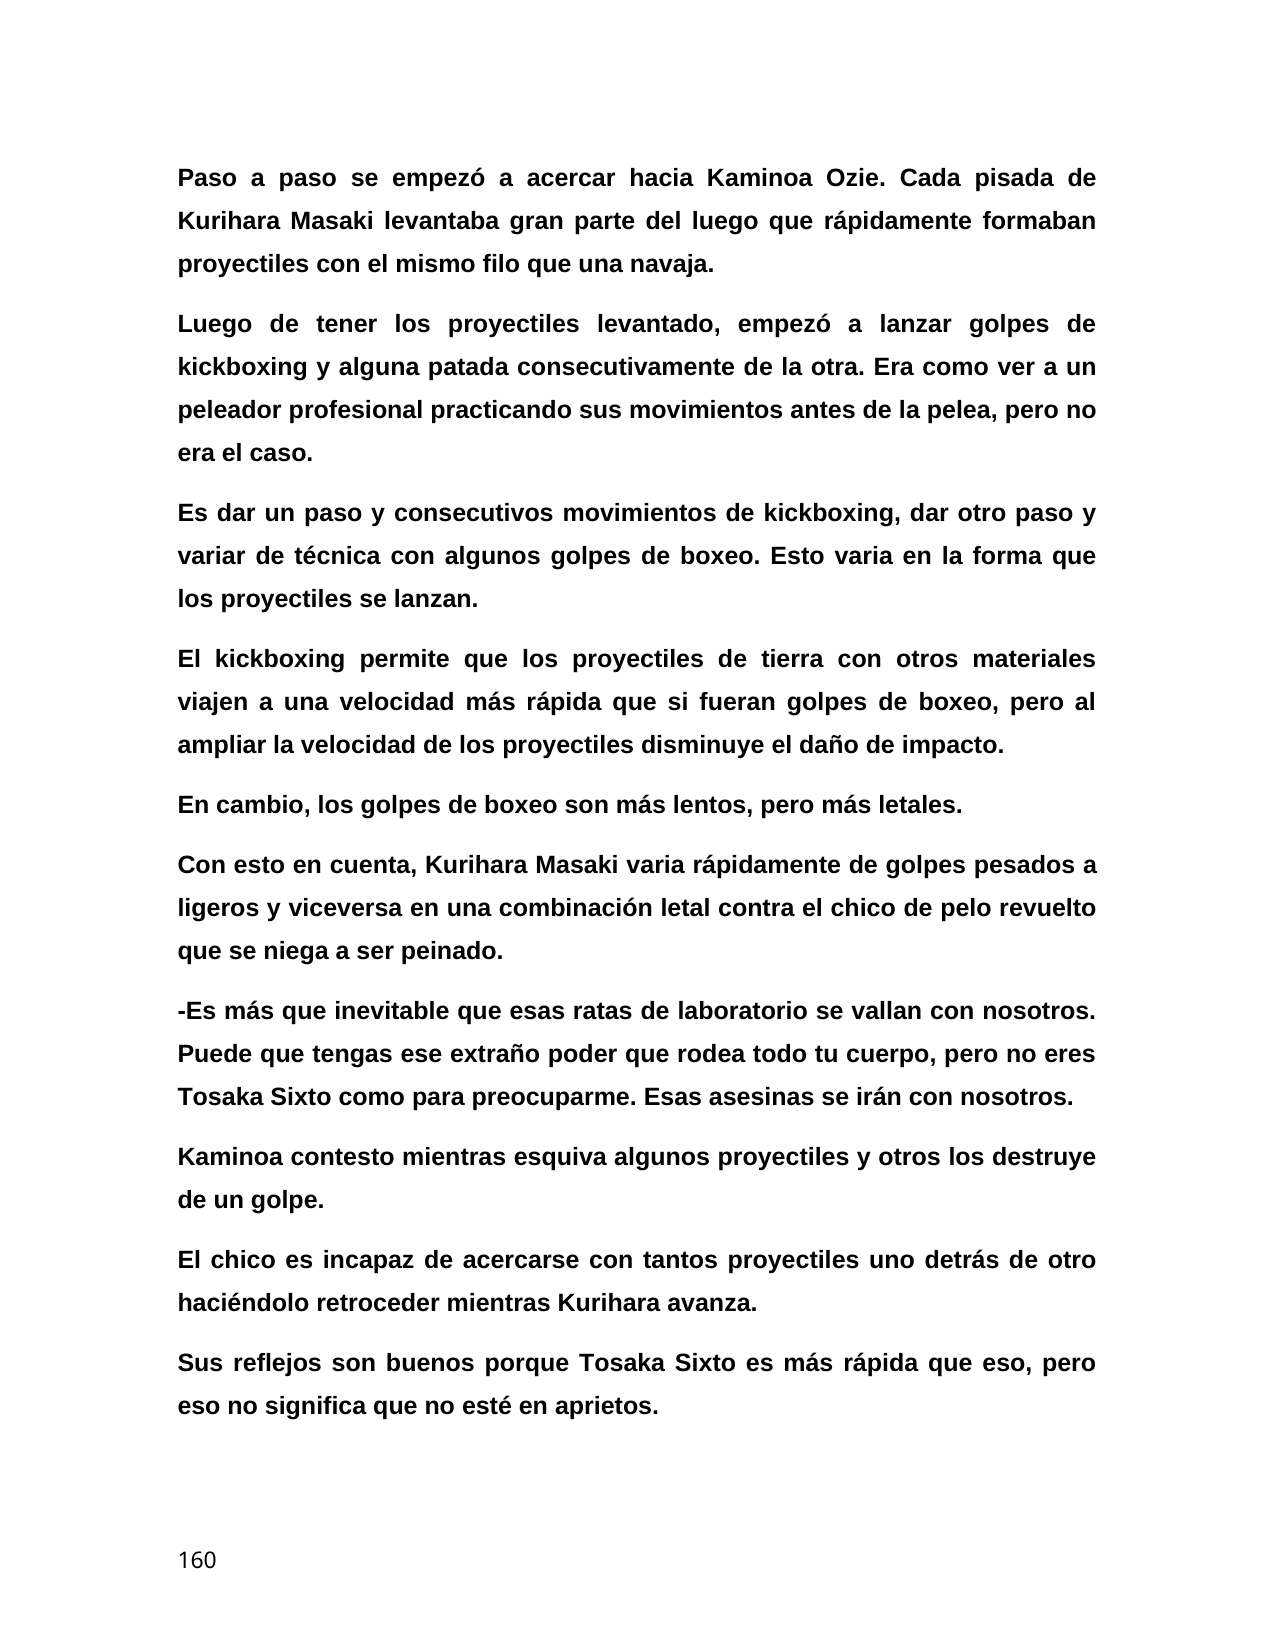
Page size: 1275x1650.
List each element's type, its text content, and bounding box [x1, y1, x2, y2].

text El kickboxing permite que los proyectiles de tierra con otros materiales viajen a una velocidad más rápida que si fueran golpes de boxeo, pero al ampliar la velocidad de los proyectiles disminuye el daño de impacto. [177, 644, 1098, 759]
text Con esto en cuenta, Kurihara Masaki varia rápidamente de golpes pesados a ligeros y viceversa en una combinación letal contra el chico de pelo revuelto que se niega a ser peinado. [177, 849, 1098, 964]
text El chico es incapaz de acercarse con tantos proyectiles uno detrás de otro haciéndolo retroceder mientras Kurihara avanza. [177, 1244, 1098, 1316]
text Paso a paso se empezó a acercar hacia Kaminoa Ozie. Cada pisada de Kurihara Masaki levantaba gran parte del luego que rápidamente formaban proyectiles con el mismo filo que una navaja. [177, 162, 1098, 277]
text -Es más que inevitable que esas ratas de laboratorio se vallan con nosotros. Puede que tengas ese extraño poder que rodea todo tu cuerpo, pero no eres Tosaka Sixto como para preocuparme. Esas asesinas se irán con nosotros. [177, 996, 1098, 1111]
text Sus reflejos son buenos porque Tosaka Sixto es más rápida que eso, pero eso no significa que no esté en aprietos. [177, 1347, 1098, 1419]
text Kaminoa contesto mientras esquiva algunos proyectiles y otros los destruye de un golpe. [177, 1142, 1098, 1213]
text Luego de tener los proyectiles levantado, empezó a lanzar golpes de kickboxing y alguna patada consecutivamente de la otra. Era como ver a un peleador profesional practicando sus movimientos antes de la pelea, pero no era el caso. [177, 308, 1098, 467]
text En cambio, los golpes de boxeo son más lentos, pero más letales. [177, 790, 1098, 818]
text Es dar un paso y consecutivos movimientos de kickboxing, dar otro paso y variar de técnica con algunos golpes de boxeo. Esto varia en la forma que los proyectiles se lanzan. [177, 498, 1098, 613]
